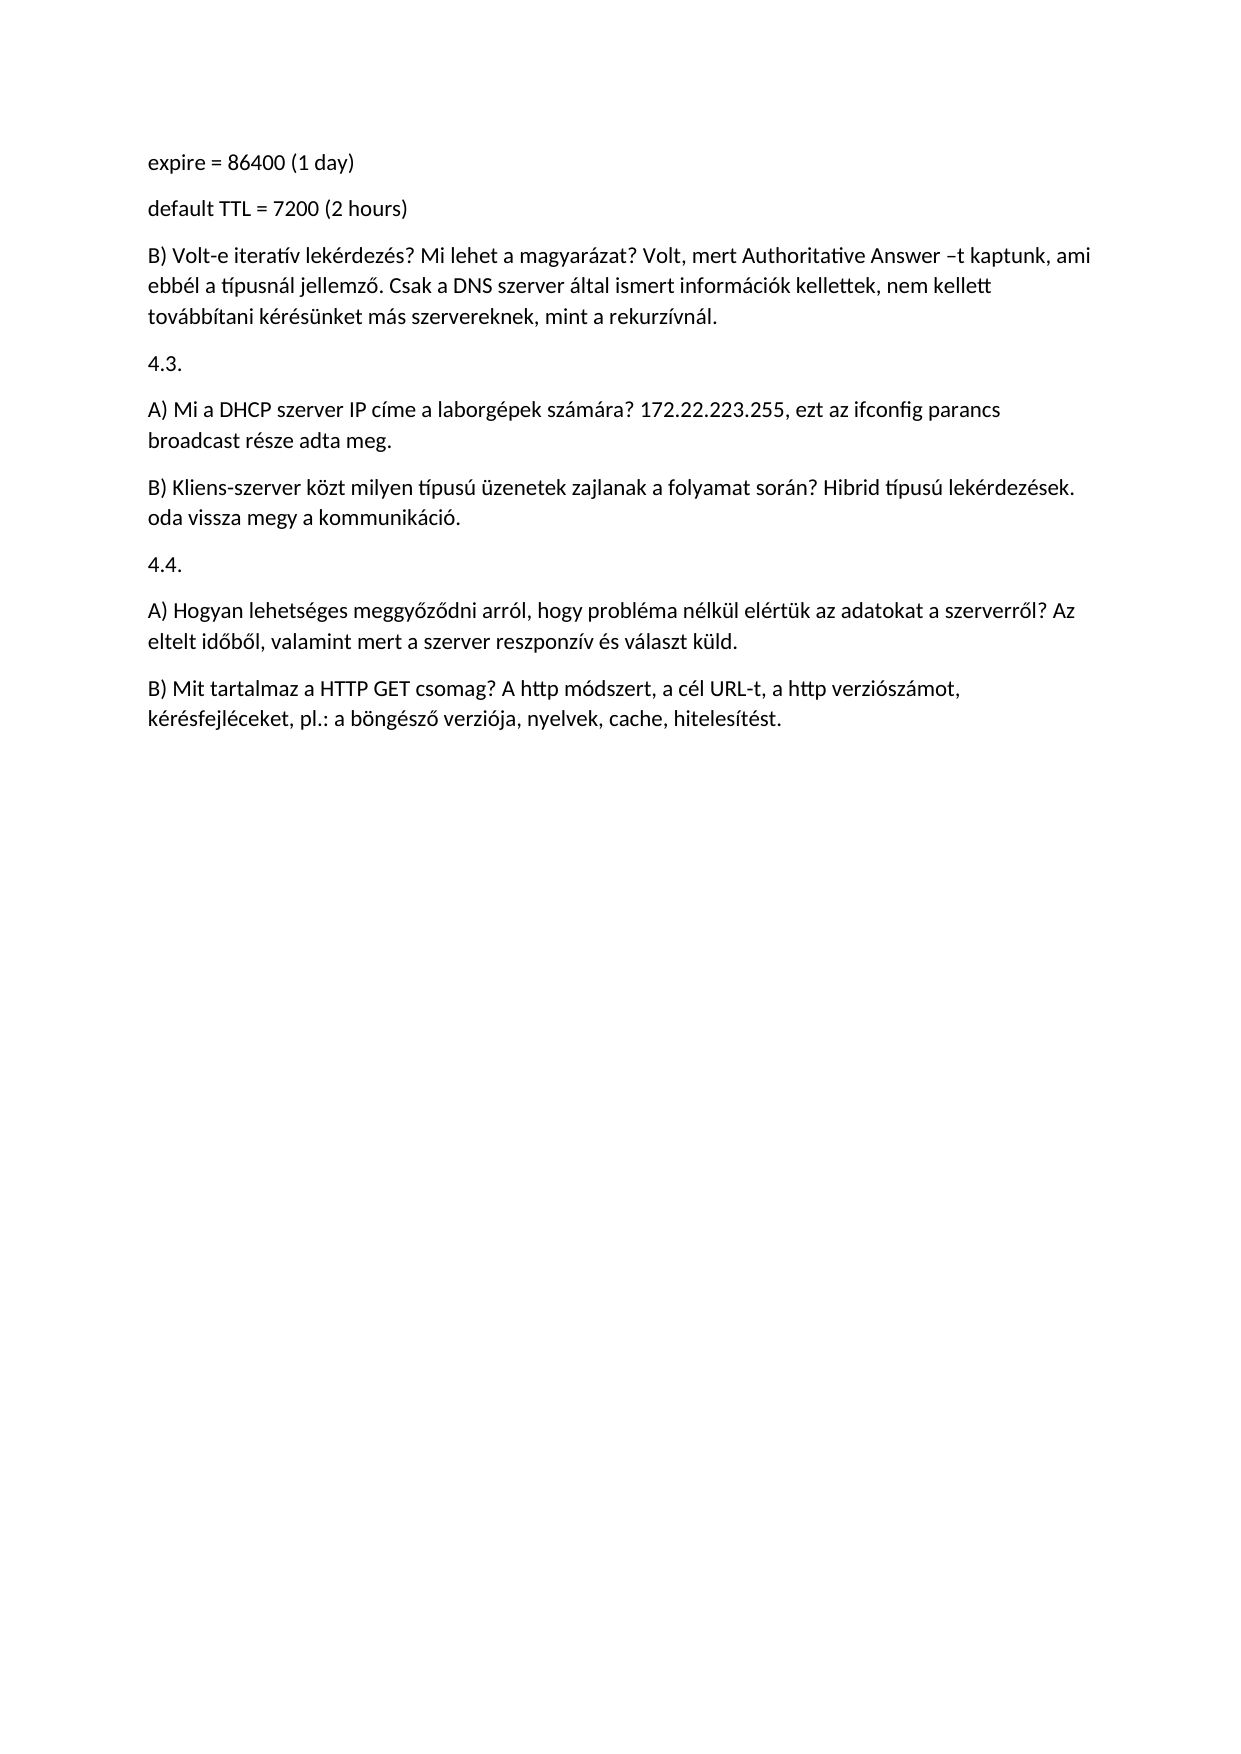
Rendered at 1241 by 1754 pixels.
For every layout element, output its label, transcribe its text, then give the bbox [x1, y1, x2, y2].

text 4.3. [148, 349, 1093, 377]
text B) Volt-e iteratív lekérdezés? Mi lehet a magyarázat? Volt, mert Authoritative Answer –t kaptunk, ami ebbél a típusnál jellemző. Csak a DNS szerver által ismert információk kellettek, nem kellett továbbítani kérésünket más szervereknek, mint a rekurzívnál. [148, 241, 1093, 330]
text expire = 86400 (1 day) [148, 148, 1093, 176]
text B) Mit tartalmaz a HTTP GET csomag? A http módszert, a cél URL-t, a http verziószámot, kérésfejléceket, pl.: a böngésző verziója, nyelvek, cache, hitelesítést. [148, 674, 1093, 732]
text A) Hogyan lehetséges meggyőződni arról, hogy probléma nélkül elértük az adatokat a szerverről? Az eltelt időből, valamint mert a szerver reszponzív és választ küld. [148, 597, 1093, 655]
text 4.4. [148, 550, 1093, 578]
text default TTL = 7200 (2 hours) [148, 194, 1093, 222]
text A) Mi a DHCP szerver IP címe a laborgépek számára? 172.22.223.255, ezt az ifconfig parancs broadcast része adta meg. [148, 396, 1093, 454]
text B) Kliens-szerver közt milyen típusú üzenetek zajlanak a folyamat során? Hibrid típusú lekérdezések. oda vissza megy a kommunikáció. [148, 473, 1093, 531]
